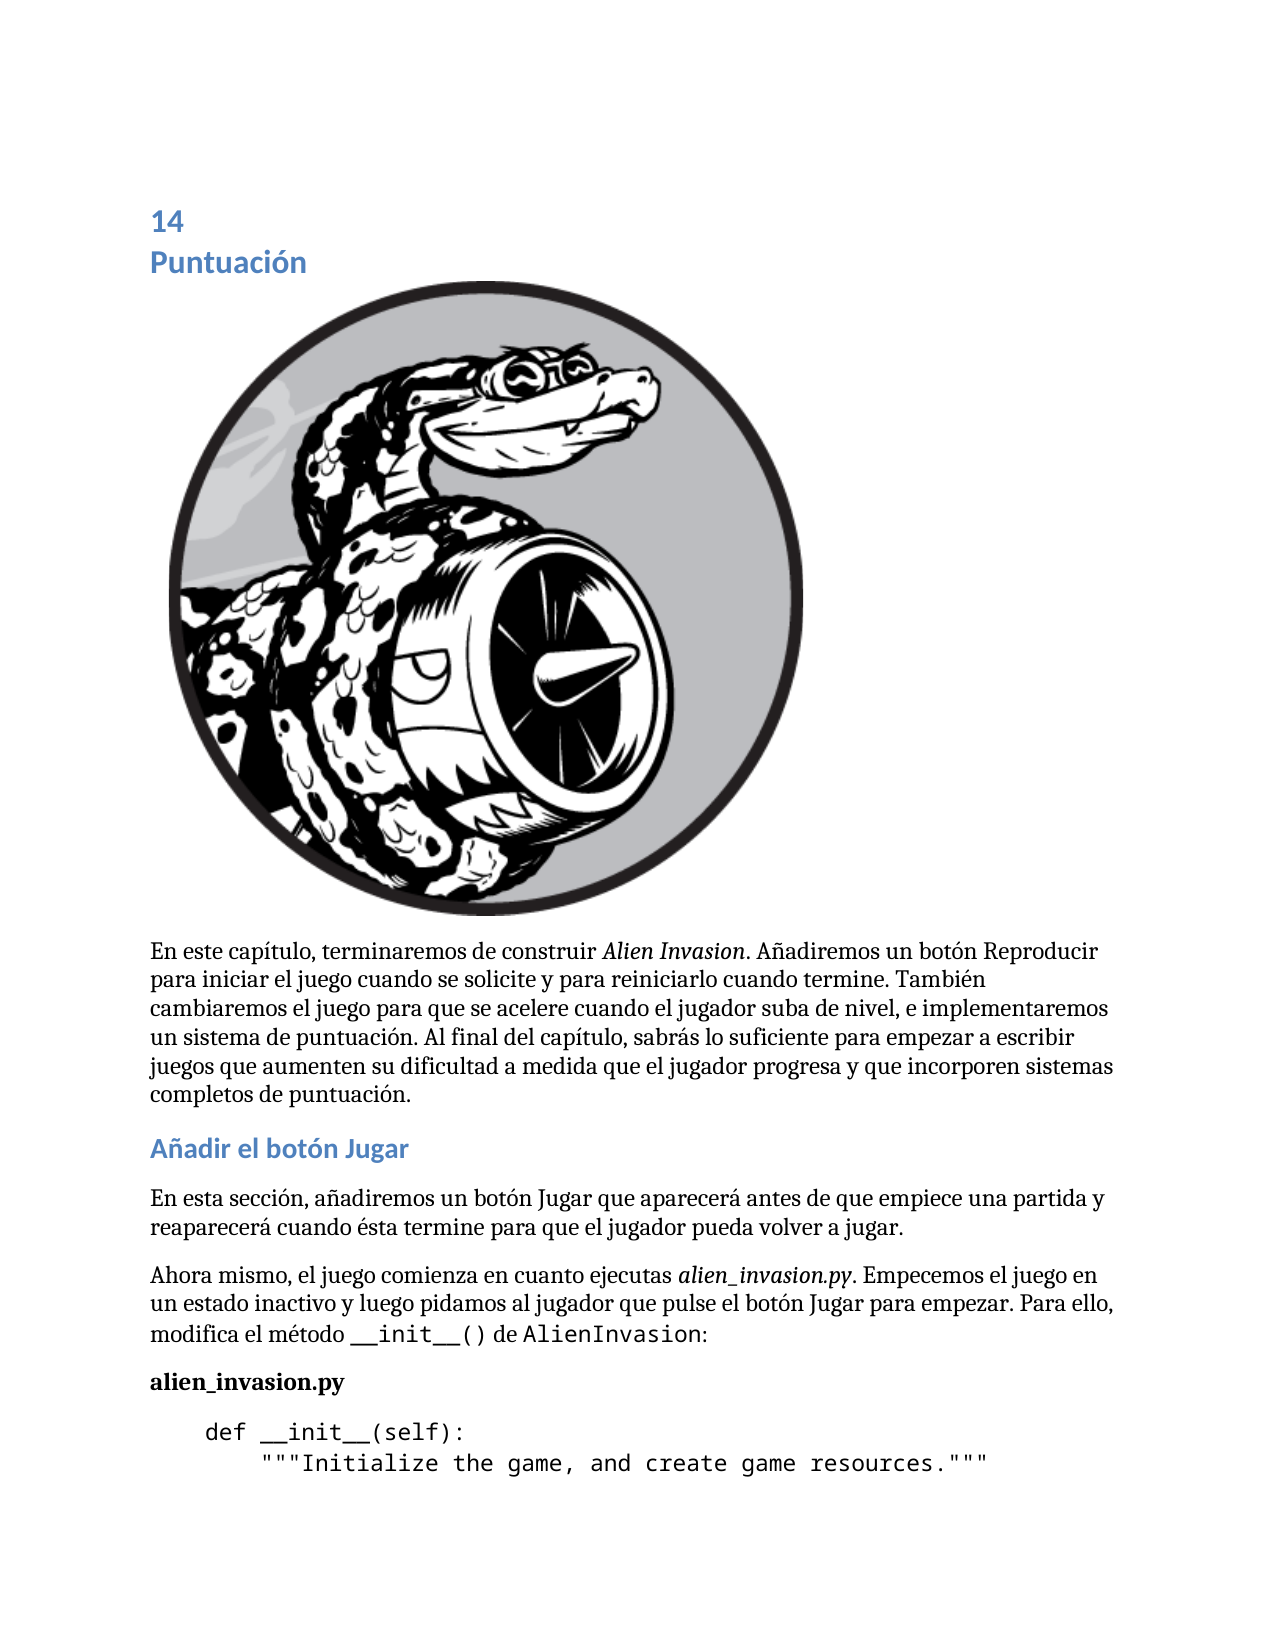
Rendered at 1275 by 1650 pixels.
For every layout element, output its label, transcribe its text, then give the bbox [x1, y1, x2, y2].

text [150, 1416, 1125, 1478]
text En este capítulo, terminaremos de construir Alien Invasion. Añadiremos un botón Reproducir para iniciar el juego cuando se solicite y para reiniciarlo cuando termine. También cambiaremos el juego para que se acelere cuando el jugador suba de nivel, e implementaremos un sistema de puntuación. Al final del capítulo, sabrás lo suficiente para empezar a escribir juegos que aumenten su dificultad a medida que el jugador progresa y que incorporen sistemas completos de puntuación. [150, 937, 1125, 1109]
text alien_invasion.py [150, 1368, 1125, 1397]
subtitle 14 Puntuación [150, 200, 1125, 281]
subtitle Añadir el botón Jugar [150, 1130, 1125, 1166]
picture [168, 281, 804, 916]
text En esta sección, añadiremos un botón Jugar que aparecerá antes de que empiece una partida y reaparecerá cuando ésta termine para que el jugador pueda volver a jugar. [150, 1184, 1125, 1242]
text Ahora mismo, el juego comienza en cuanto ejecutas alien_invasion.py. Empecemos el juego en un estado inactivo y luego pidamos al jugador que pulse el botón Jugar para empezar. Para ello, modifica el método __init__() de AlienInvasion: [150, 1261, 1125, 1349]
